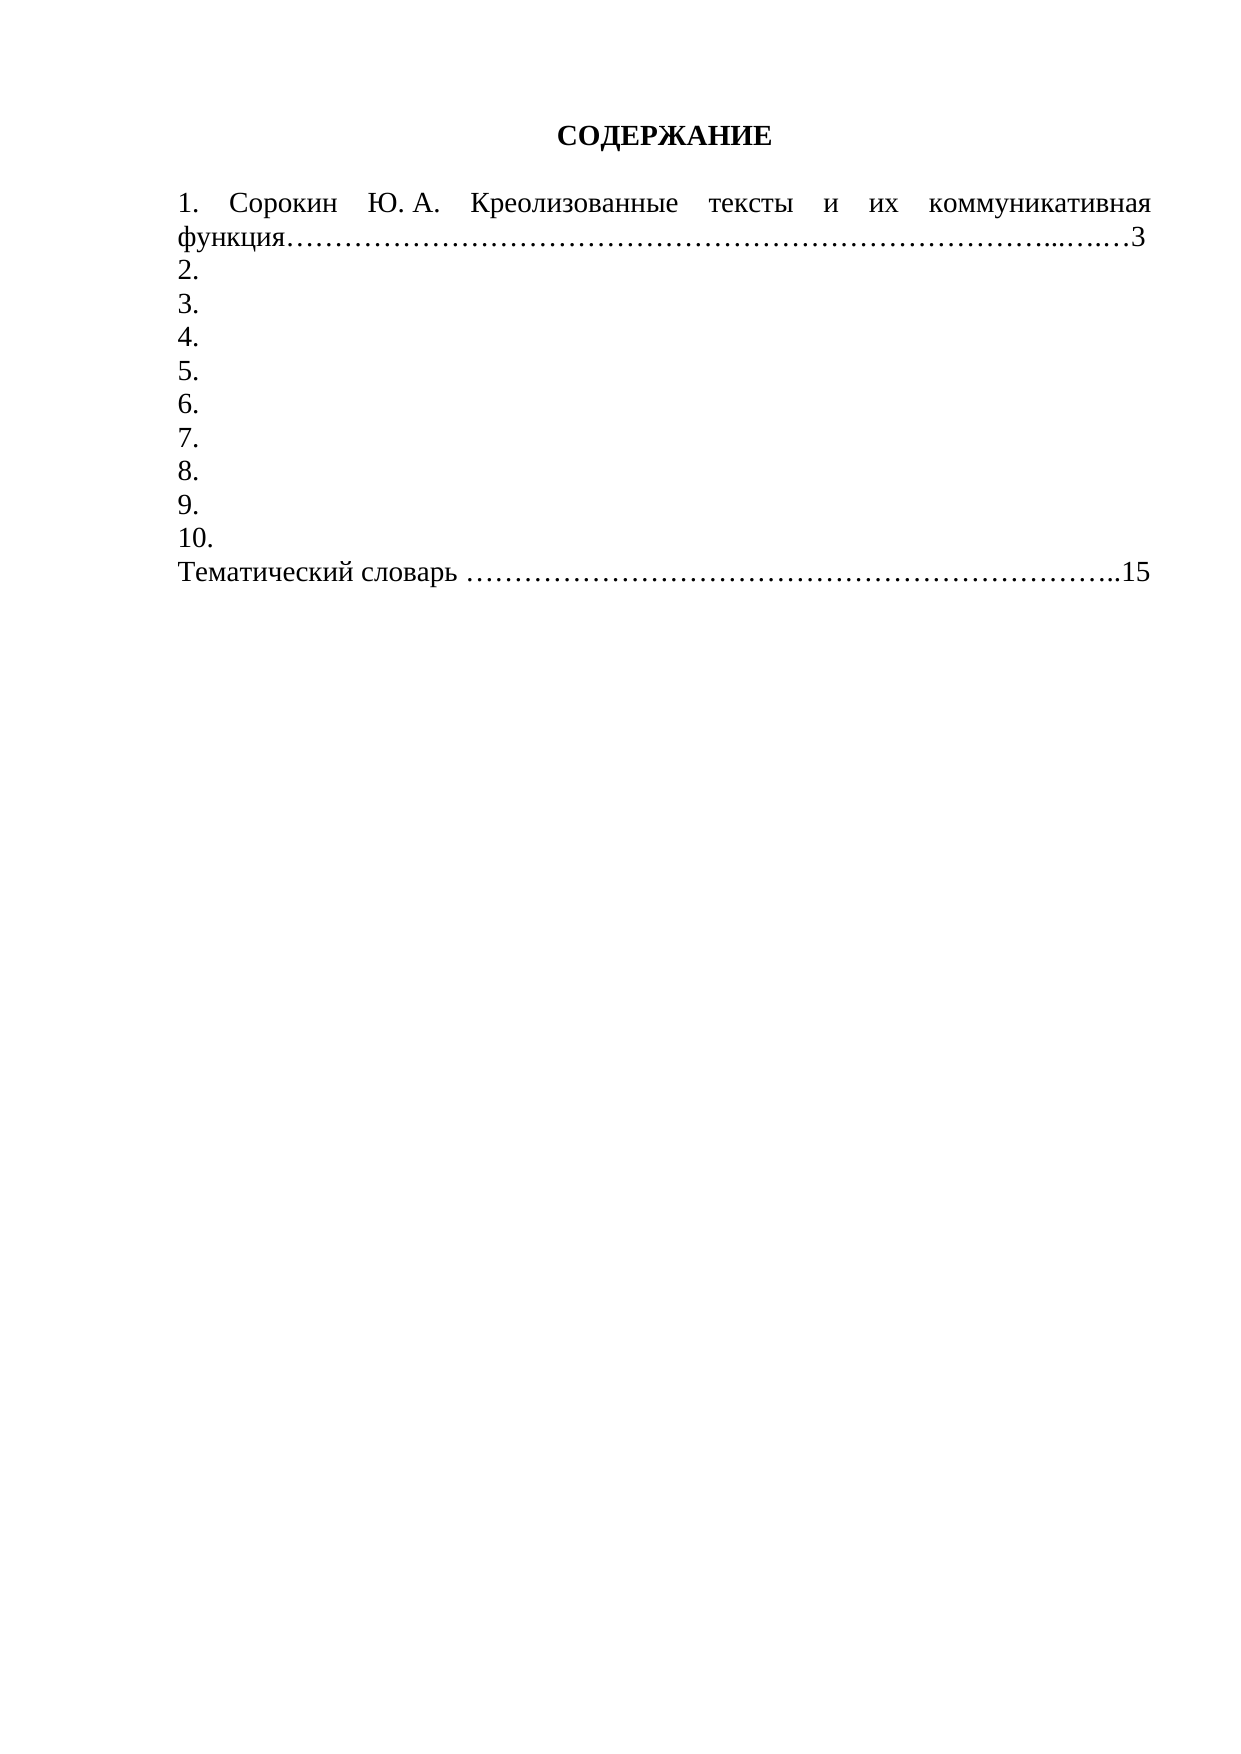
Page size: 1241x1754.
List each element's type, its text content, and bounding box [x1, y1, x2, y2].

text Тематический словарь …………………………………………………………..15 [177, 554, 1152, 588]
text 5. [177, 353, 1152, 386]
text СОДЕРЖАНИЕ [177, 118, 1152, 152]
text 1. Сорокин Ю. А. Креолизованные тексты и их коммуникативная функция……………………………………………………………………...….…3 [177, 185, 1152, 252]
text 2. [177, 252, 1152, 286]
text 10. [177, 521, 1152, 554]
text 9. [177, 487, 1152, 521]
text 6. [177, 386, 1152, 420]
text 3. [177, 286, 1152, 319]
text 4. [177, 319, 1152, 353]
text 8. [177, 453, 1152, 487]
text 7. [177, 420, 1152, 453]
